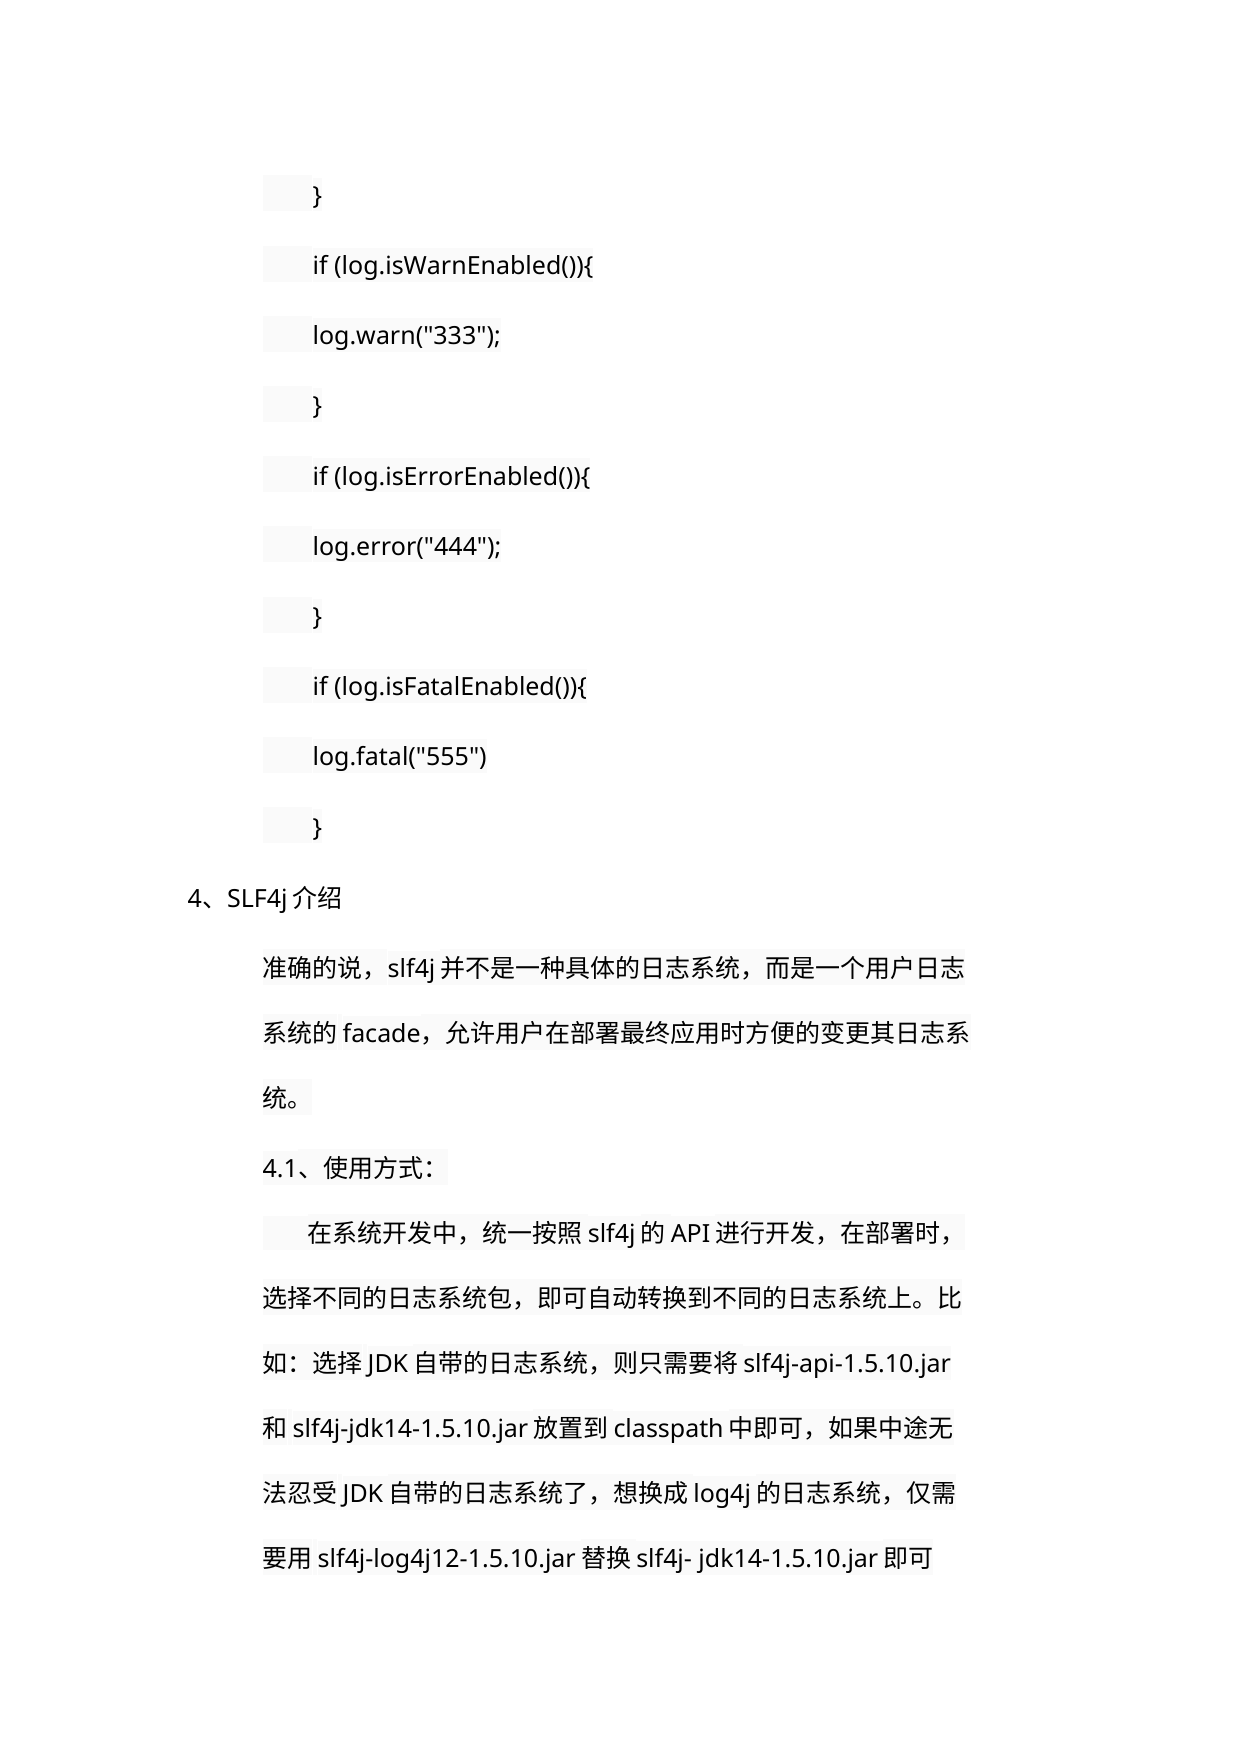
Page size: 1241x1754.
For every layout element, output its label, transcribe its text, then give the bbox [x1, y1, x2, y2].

text if (log.isErrorEnabled()){ [262, 443, 978, 508]
text 4、SLF4j介绍 [187, 864, 1053, 929]
text 准确的说，slf4j并不是一种具体的日志系统，而是一个用户日志系统的facade，允许用户在部署最终应用时方便的变更其日志系统。 [262, 934, 978, 1129]
text } [262, 583, 978, 648]
text } [262, 162, 978, 227]
text log.warn("333"); [262, 302, 978, 367]
text } [262, 373, 978, 438]
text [262, 1134, 978, 1589]
text if (log.isWarnEnabled()){ [262, 232, 978, 297]
text log.error("444"); [262, 513, 978, 578]
text if (log.isFatalEnabled()){ [262, 653, 978, 718]
text log.fatal("555") [262, 724, 978, 789]
text } [262, 794, 978, 859]
